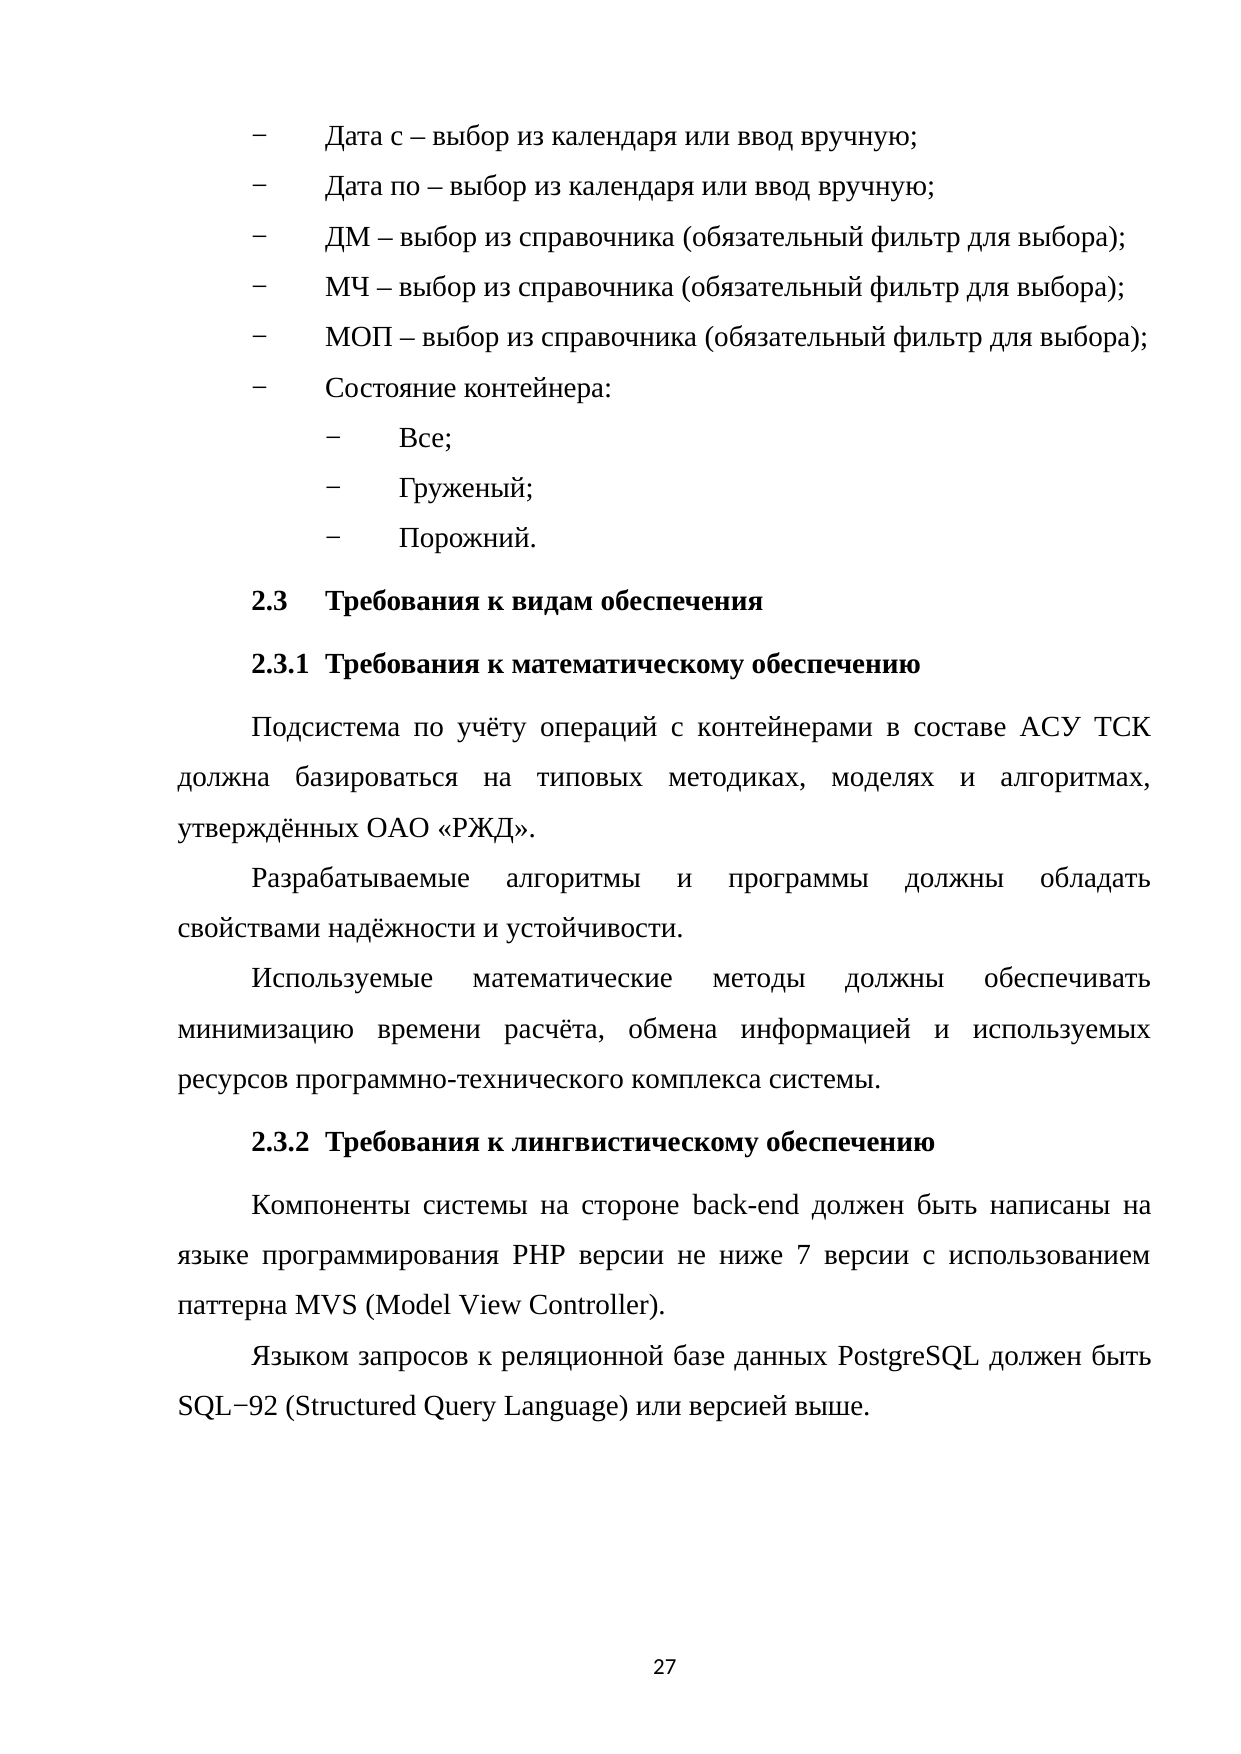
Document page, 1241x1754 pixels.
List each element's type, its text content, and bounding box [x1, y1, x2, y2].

text Используемые математические методы должны обеспечивать минимизацию времени расчёта, обмена информацией и используемых ресурсов программно-технического комплекса системы. [177, 961, 1152, 1095]
text − Состояние контейнера: [177, 370, 1152, 403]
text Разрабатываемые алгоритмы и программы должны обладать свойствами надёжности и устойчивости. [177, 860, 1152, 944]
text − Дата с – выбор из календаря или ввод вручную; [177, 118, 1152, 152]
text Подсистема по учёту операций с контейнерами в составе АСУ ТСК должна базироваться на типовых методиках, моделях и алгоритмах, утверждённых ОАО «РЖД». [177, 709, 1152, 843]
text − Порожний. [251, 521, 1152, 554]
text − МОП – выбор из справочника (обязательный фильтр для выбора); [177, 319, 1152, 353]
text − МЧ – выбор из справочника (обязательный фильтр для выбора); [177, 269, 1152, 303]
text − ДМ – выбор из справочника (обязательный фильтр для выбора); [177, 219, 1152, 252]
text Компоненты системы на стороне back-end должен быть написаны на языке программирования PHP версии не ниже 7 версии с использованием паттерна MVS (Model View Controller). [177, 1187, 1152, 1321]
subtitle Требования к лингвистическому обеспечению [177, 1124, 1152, 1158]
subtitle Требования к математическому обеспечению [177, 646, 1152, 680]
text − Груженый; [251, 470, 1152, 504]
text − Дата по – выбор из календаря или ввод вручную; [177, 168, 1152, 202]
text Языком запросов к реляционной базе данных PostgreSQL должен быть SQL−92 (Structured Query Language) или версией выше. [177, 1338, 1152, 1422]
subtitle Требования к видам обеспечения [177, 583, 1152, 617]
text − Все; [251, 420, 1152, 453]
